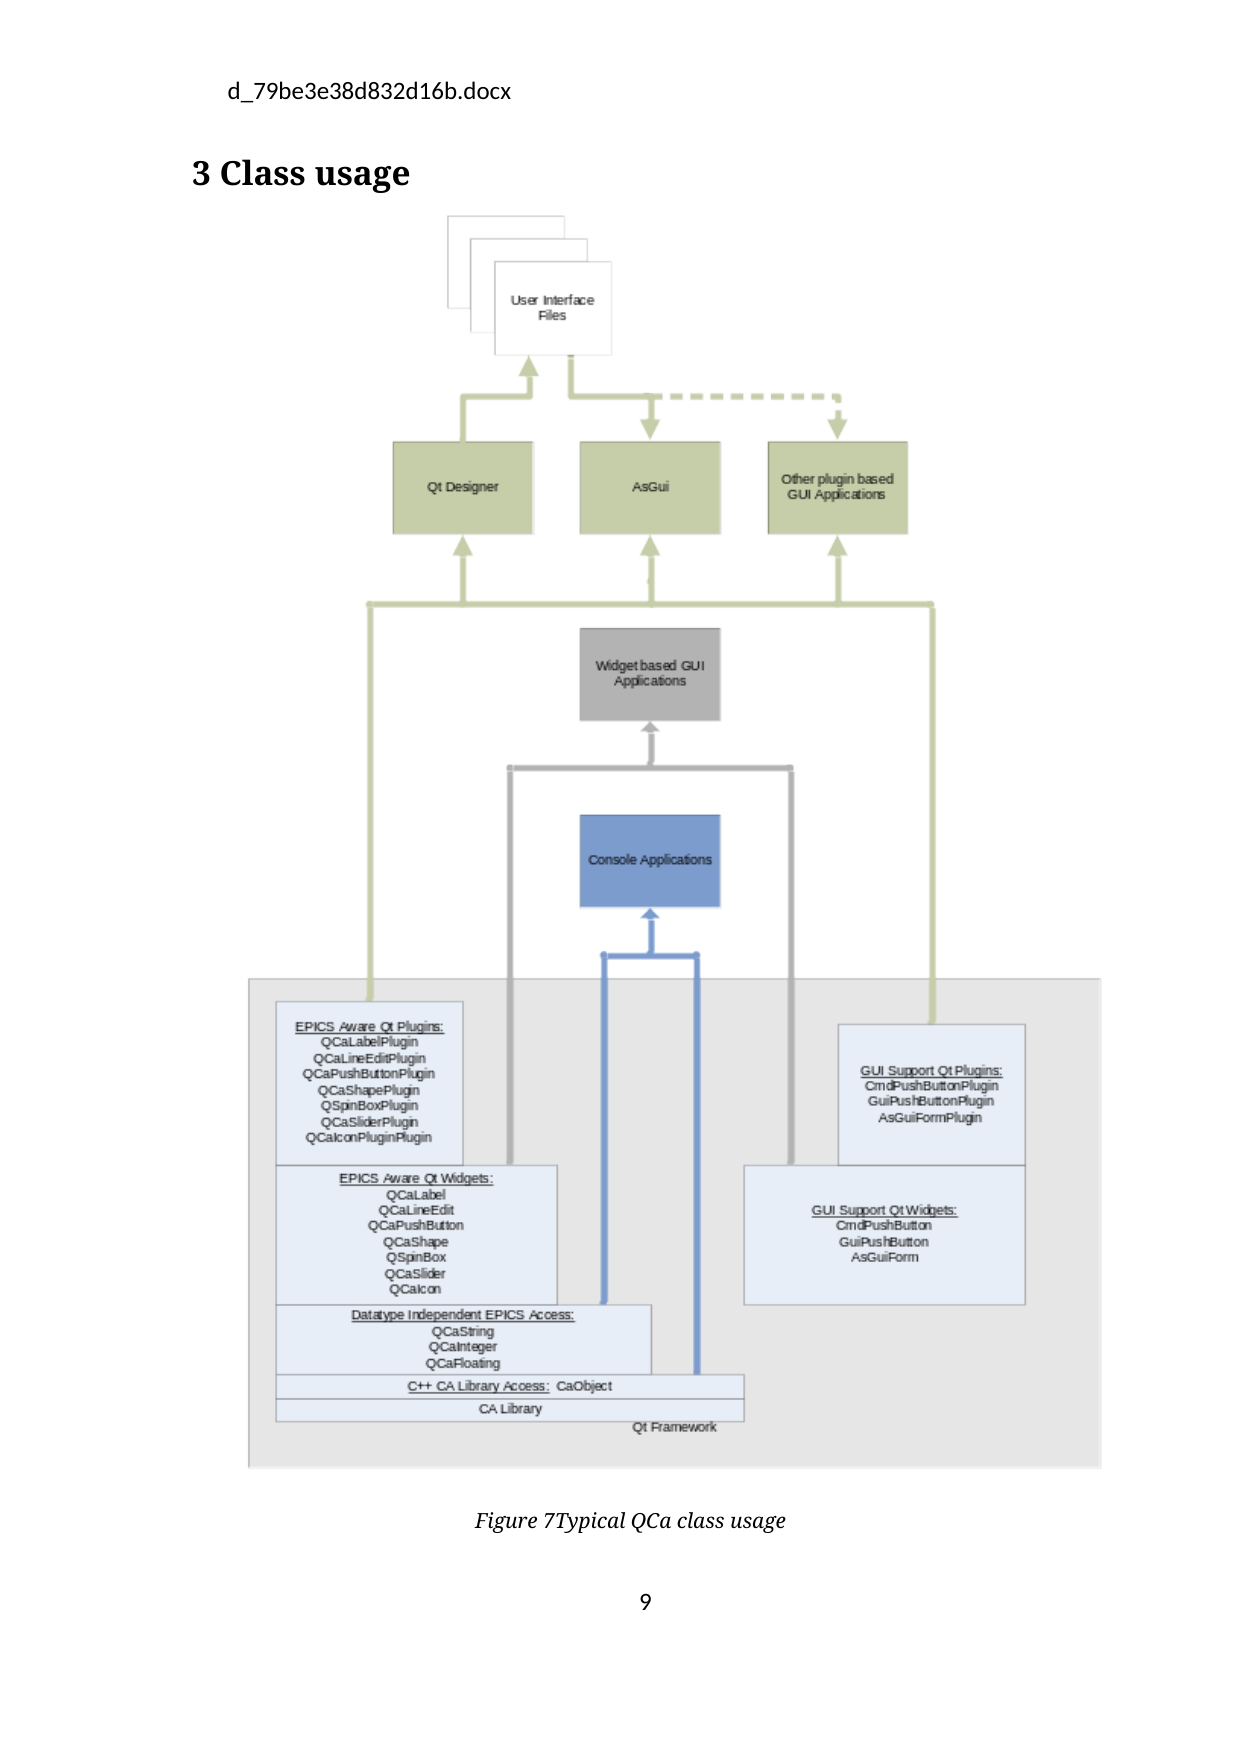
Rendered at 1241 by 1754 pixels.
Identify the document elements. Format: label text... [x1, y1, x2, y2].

text Figure 7Typical QCa class usage [162, 1506, 1063, 1534]
subtitle Class usage [192, 150, 1063, 195]
